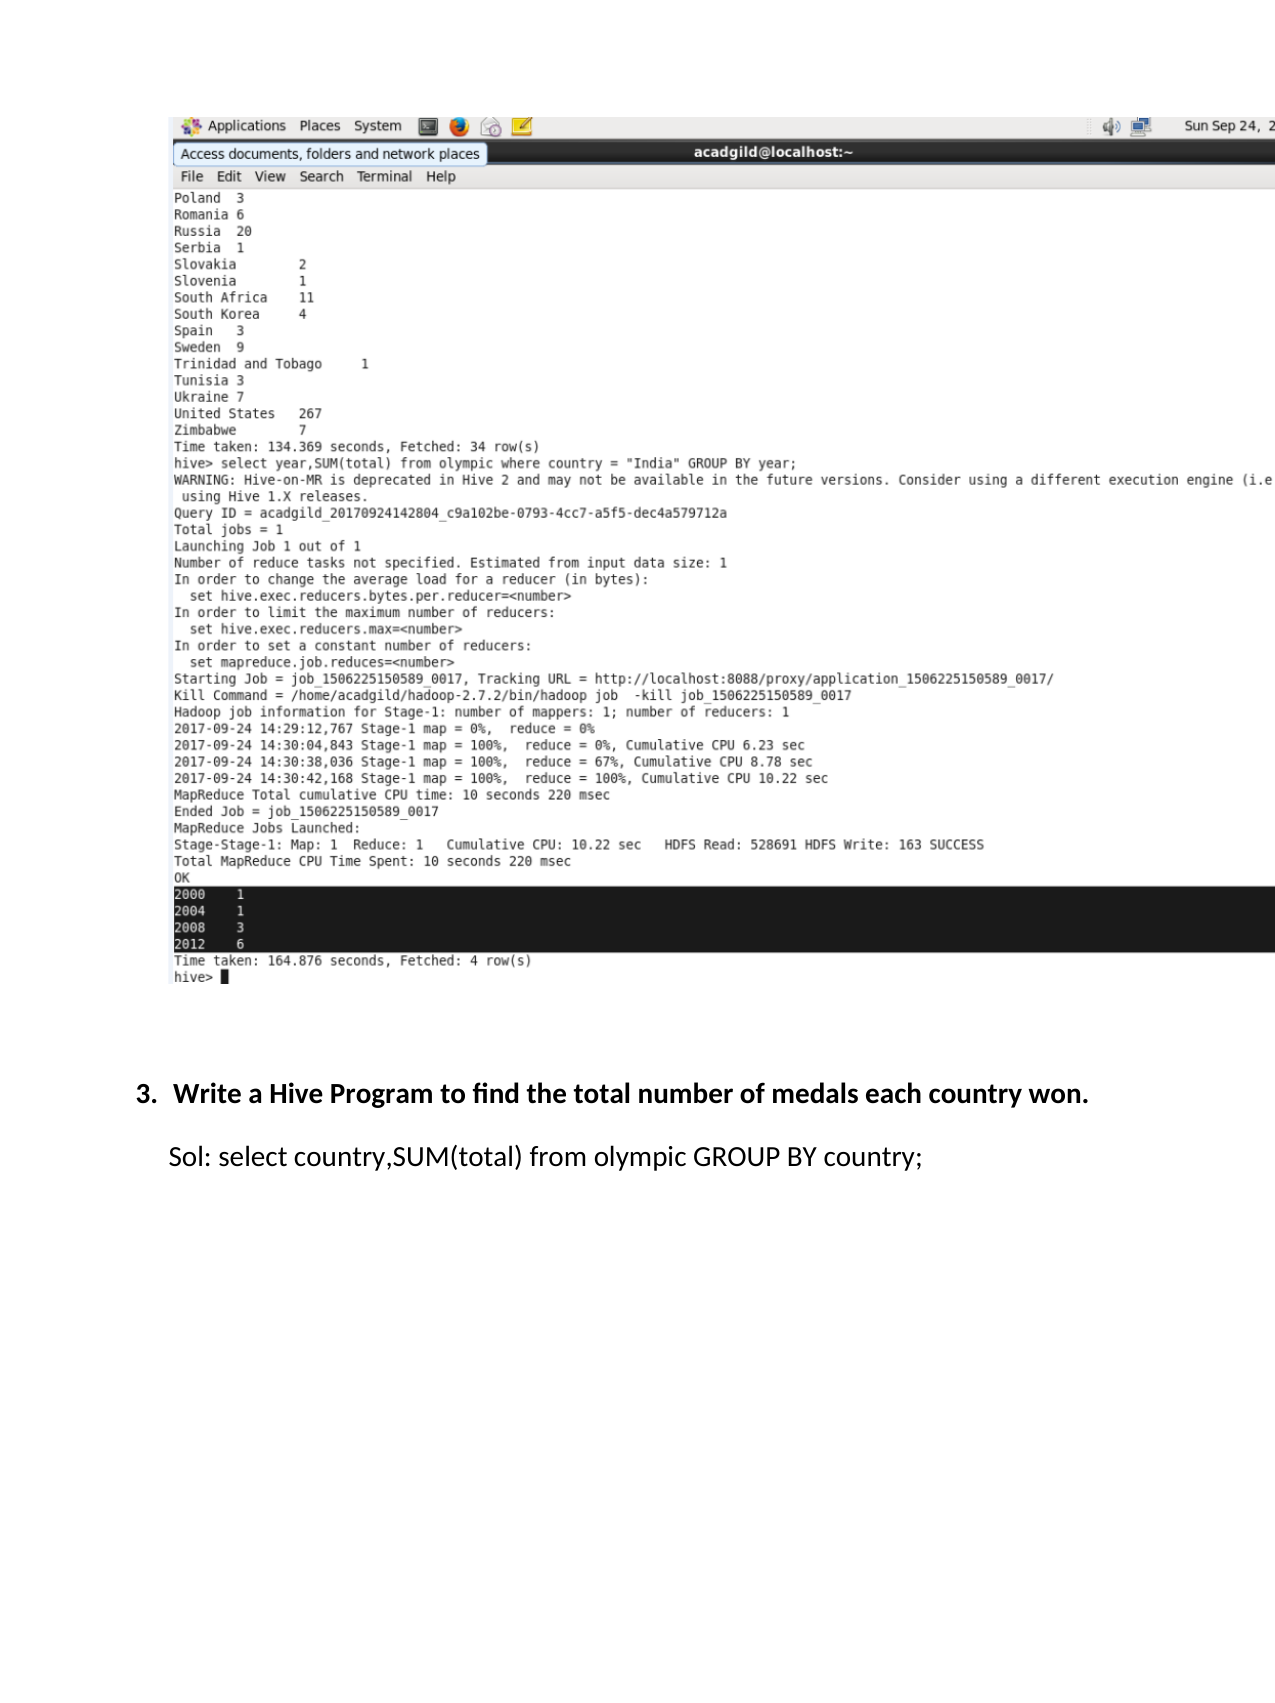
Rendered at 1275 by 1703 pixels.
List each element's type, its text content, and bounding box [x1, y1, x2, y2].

text Sol: select country,SUM(total) from olympic GROUP BY country; [93, 1138, 1255, 1174]
picture [168, 117, 1275, 984]
list Write a Hive Program to find the total number of medals each country won. [135, 1075, 1255, 1110]
